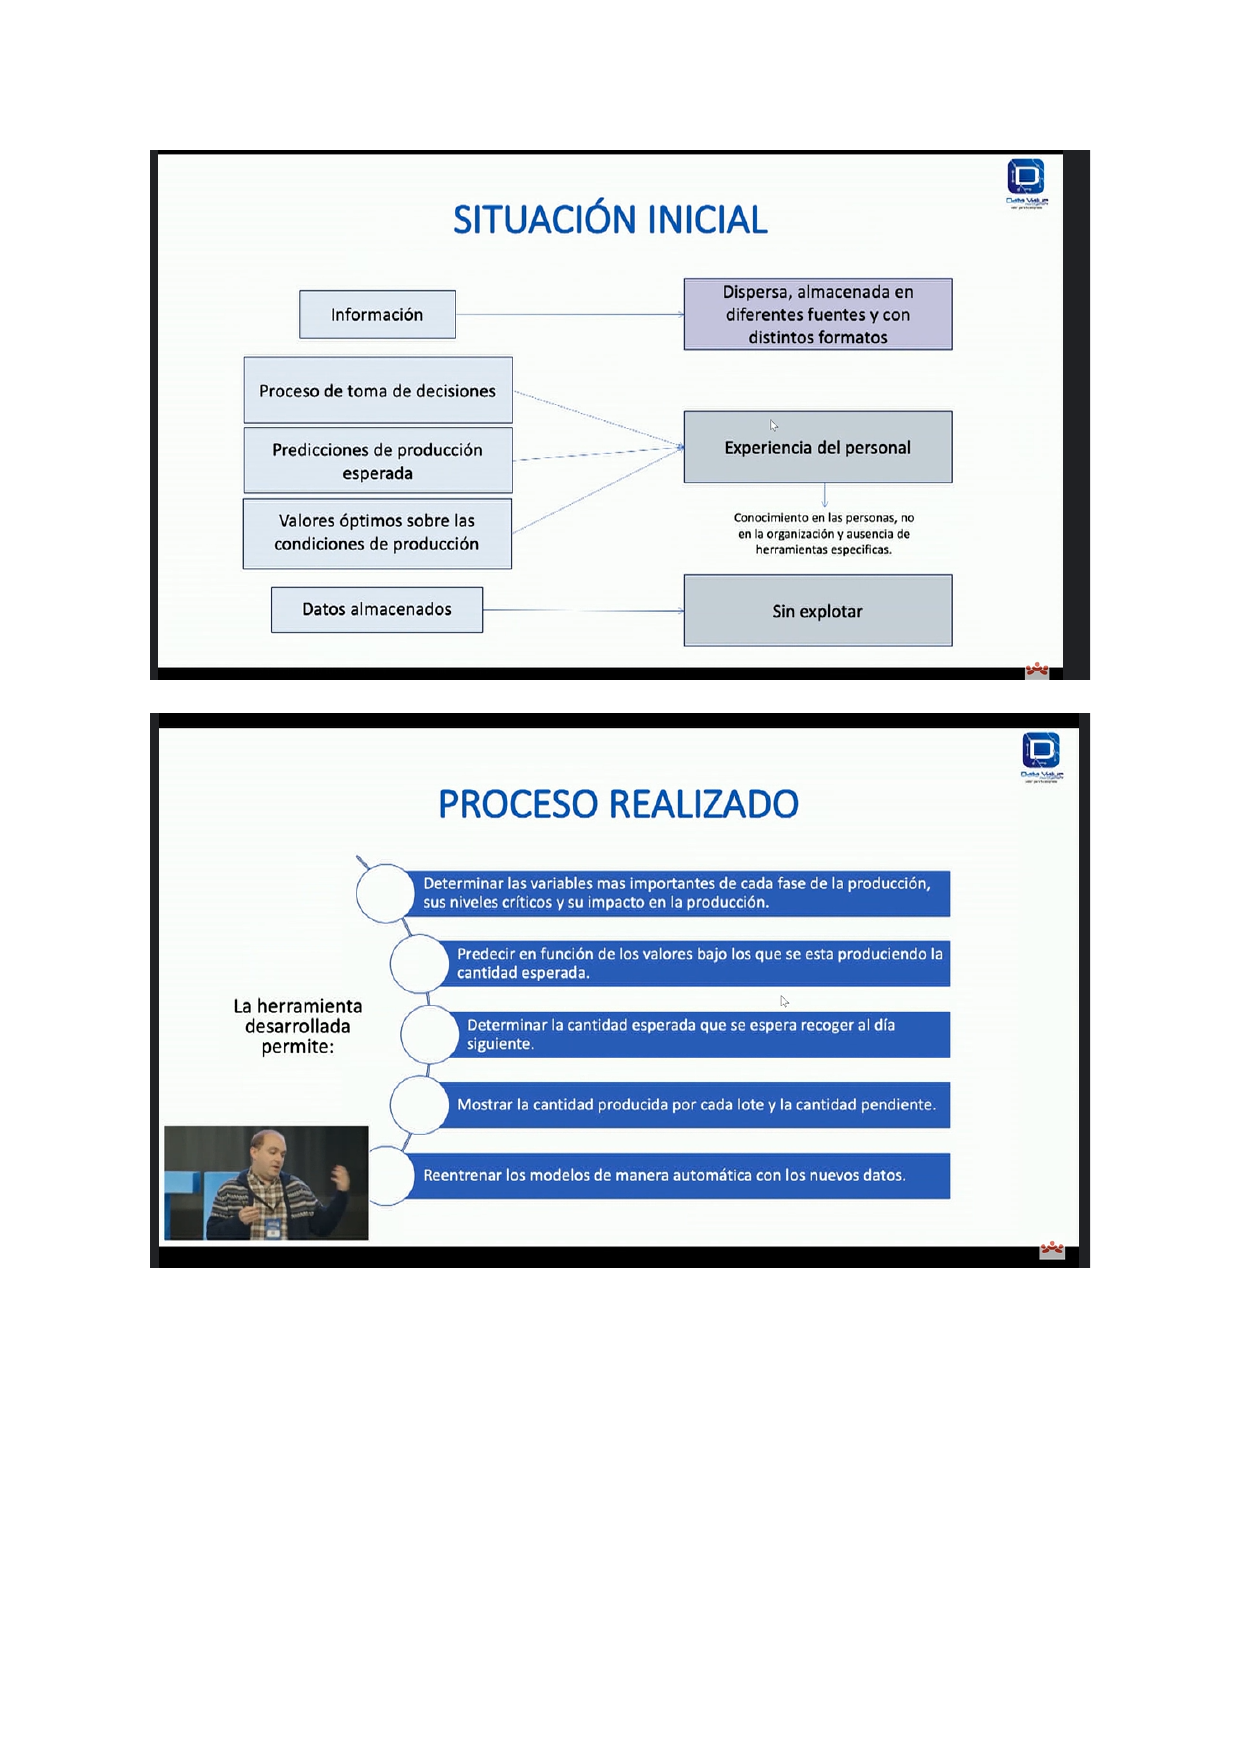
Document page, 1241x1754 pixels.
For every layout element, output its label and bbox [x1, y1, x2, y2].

picture [150, 150, 1091, 680]
picture [150, 713, 1091, 1268]
